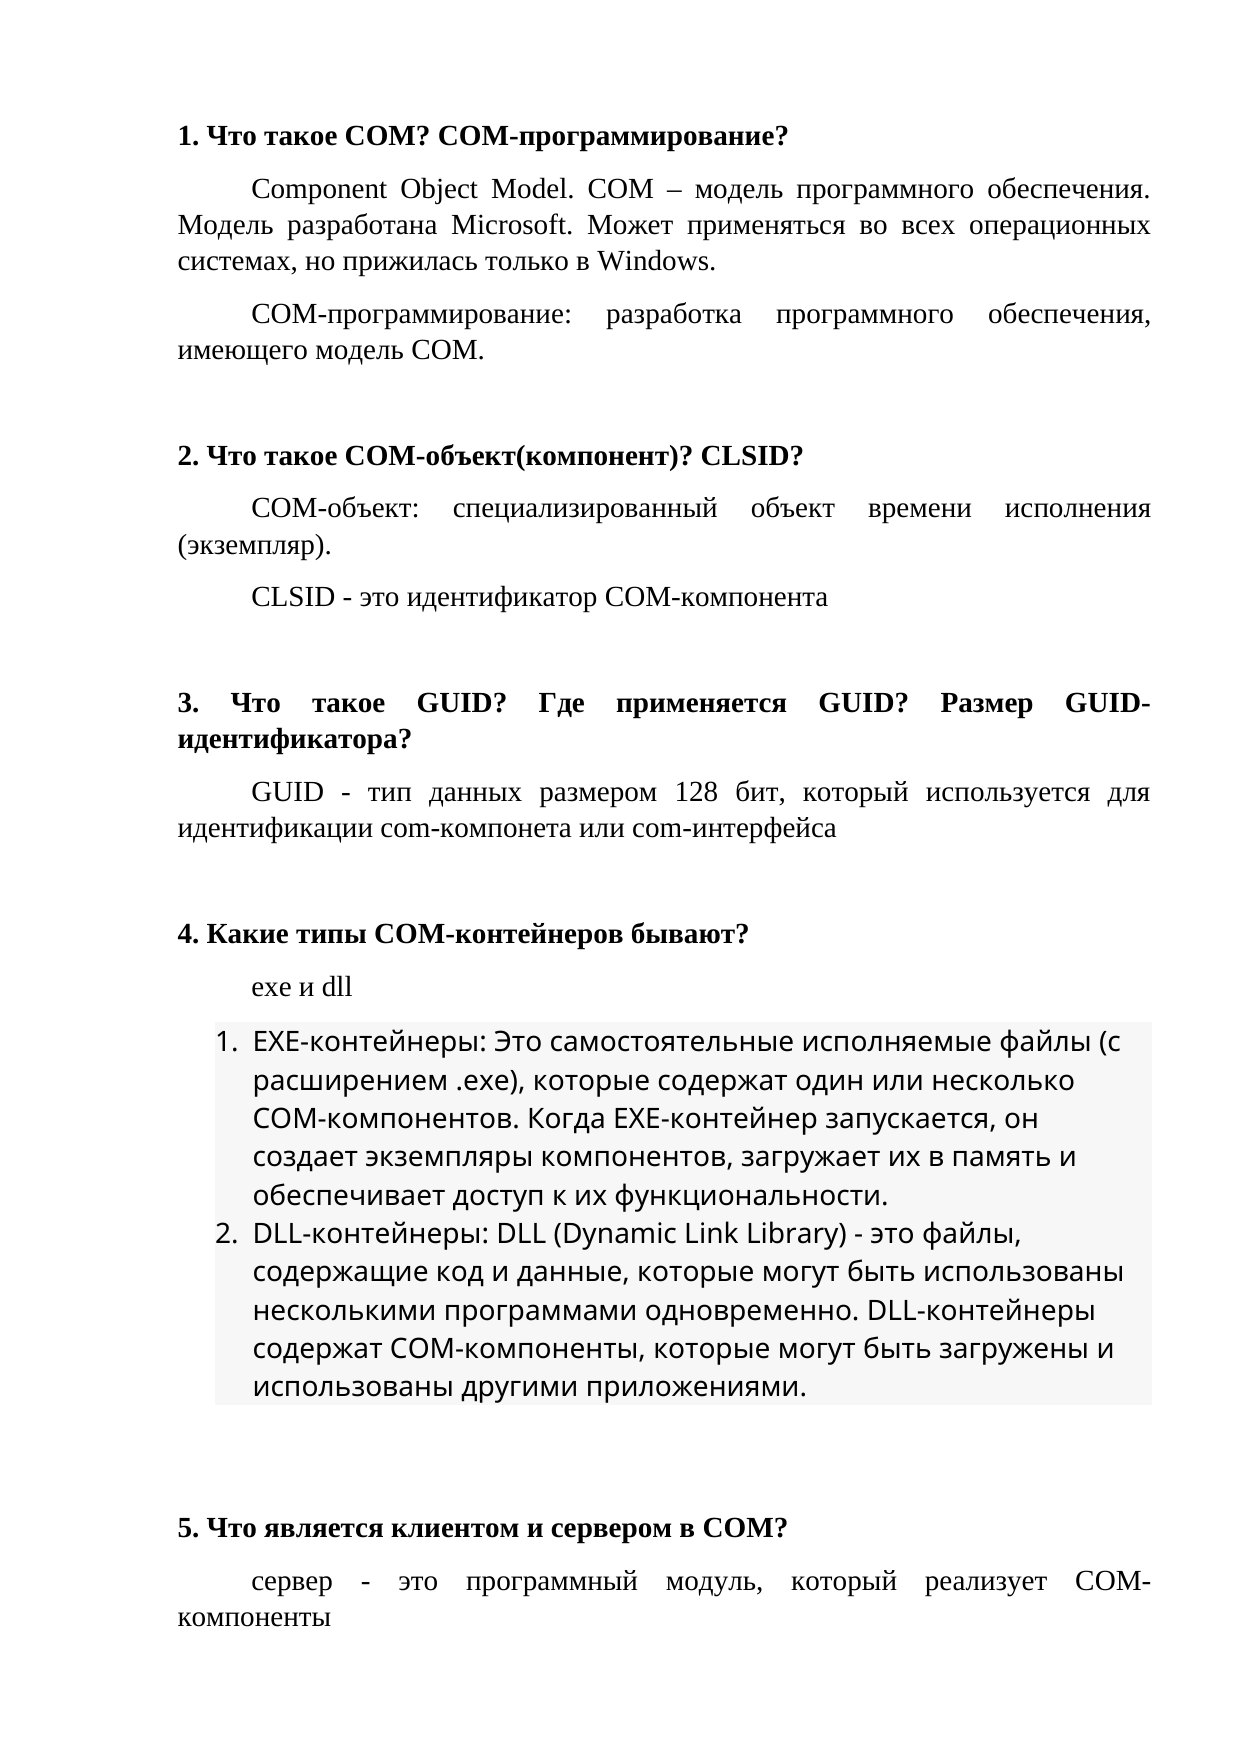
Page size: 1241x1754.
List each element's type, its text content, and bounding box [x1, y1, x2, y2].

text 5. Что является клиентом и сервером в COM? [177, 1511, 1152, 1544]
text COM-программирование: разработка программного обеспечения, имеющего модель COM. [177, 296, 1152, 366]
text Component Object Model. COM – модель программного обеспечения. Модель разработана Microsoft. Может применяться во всех операционных системах, но прижилась только в Windows. [177, 171, 1152, 277]
text exe и dll [177, 969, 1152, 1002]
text COM-объект: специализированный объект времени исполнения (экземпляр). [177, 491, 1152, 560]
text CLSID - это идентификатор COM-компонента [177, 579, 1152, 613]
text 3. Что такое GUID? Где применяется GUID? Размер GUID-идентификатора? [177, 685, 1152, 755]
list DLL-контейнеры: DLL (Dynamic Link Library) - это файлы, содержащие код и данные, которые могут быть использованы несколькими программами одновременно. DLL-контейнеры содержат COM-компоненты, которые могут быть загружены и использованы другими приложениями. [215, 1213, 1152, 1405]
text GUID - тип данных размером 128 бит, который используется для идентификации com-компонета или com-интерфейса [177, 774, 1152, 844]
text 1. Что такое COM? COM-программирование? [177, 118, 1152, 152]
text 4. Какие типы COM-контейнеров бывают? [177, 916, 1152, 949]
text сервер - это программный модуль, который реализует COM-компоненты [177, 1563, 1152, 1633]
list EXE-контейнеры: Это самостоятельные исполняемые файлы (с расширением .exe), которые содержат один или несколько COM-компонентов. Когда EXE-контейнер запускается, он создает экземпляры компонентов, загружает их в память и обеспечивает доступ к их функциональности. [215, 1022, 1152, 1213]
text 2. Что такое COM-объект(компонент)? CLSID? [177, 438, 1152, 471]
